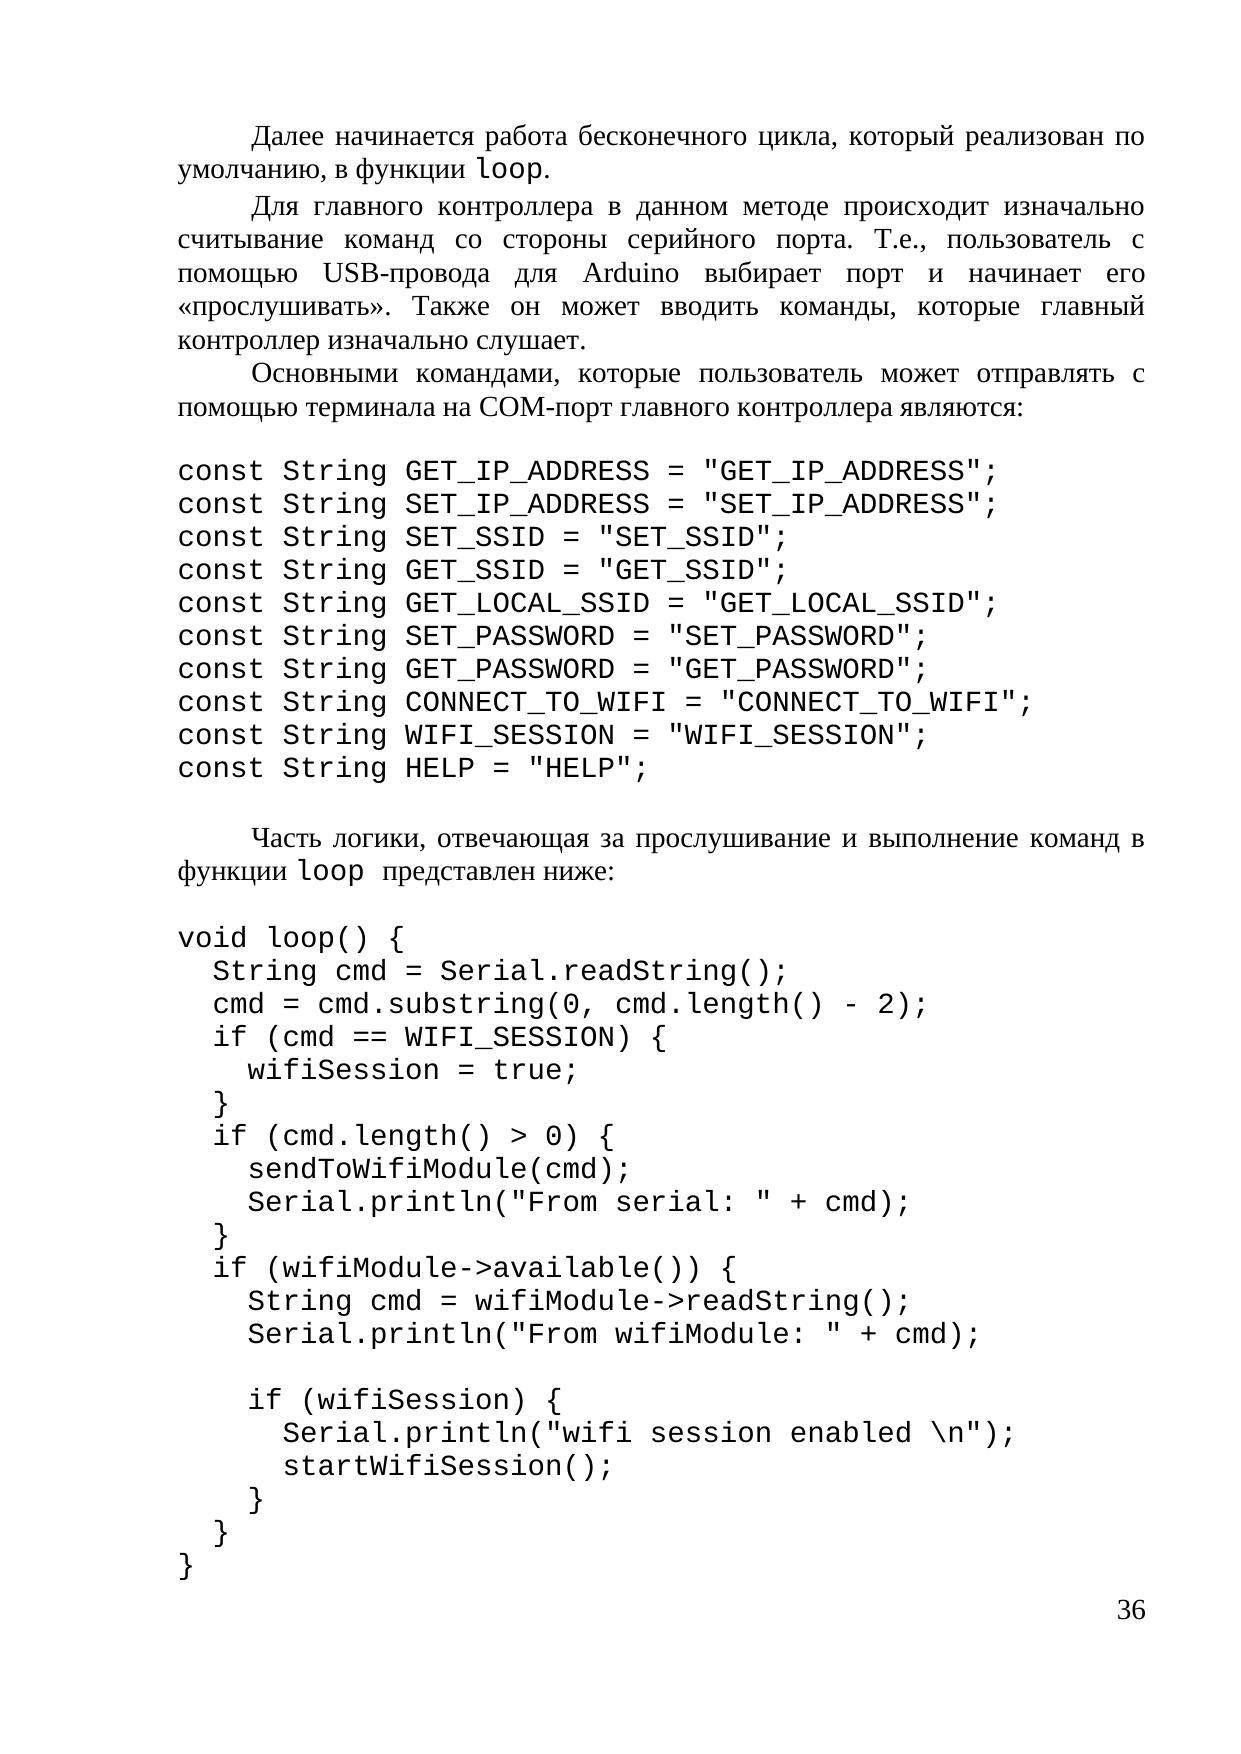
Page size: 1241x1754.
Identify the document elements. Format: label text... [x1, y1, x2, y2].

text } [177, 1220, 1146, 1253]
text const String GET_LOCAL_SSID = "GET_LOCAL_SSID"; [177, 588, 1146, 621]
text } [177, 1517, 1146, 1550]
text const String GET_SSID = "GET_SSID"; [177, 555, 1146, 588]
text wifiSession = true; [177, 1055, 1146, 1088]
text String cmd = wifiModule->readString(); [177, 1286, 1146, 1319]
text Основными командами, которые пользователь может отправлять с помощью терминала на COM-порт главного контроллера являются: [177, 355, 1146, 422]
text if (wifiSession) { [177, 1385, 1146, 1418]
text Serial.println("wifi session enabled \n"); [177, 1418, 1146, 1451]
text Далее начинается работа бесконечного цикла, который реализован по умолчанию, в функции loop. [177, 118, 1146, 188]
text sendToWifiModule(cmd); [177, 1154, 1146, 1187]
text const String WIFI_SESSION = "WIFI_SESSION"; [177, 720, 1146, 753]
text const String HELP = "HELP"; [177, 753, 1146, 786]
text const String SET_SSID = "SET_SSID"; [177, 522, 1146, 555]
text Serial.println("From wifiModule: " + cmd); [177, 1319, 1146, 1352]
text cmd = cmd.substring(0, cmd.length() - 2); [177, 989, 1146, 1022]
text } [177, 1088, 1146, 1121]
text const String CONNECT_TO_WIFI = "CONNECT_TO_WIFI"; [177, 687, 1146, 720]
text if (cmd.length() > 0) { [177, 1121, 1146, 1154]
text void loop() { [177, 923, 1146, 956]
text startWifiSession(); [177, 1451, 1146, 1484]
text Serial.println("From serial: " + cmd); [177, 1187, 1146, 1220]
text Для главного контроллера в данном методе происходит изначально считывание команд со стороны серийного порта. Т.е., пользователь с помощью USB-провода для Arduino выбирает порт и начинает его «прослушивать». Также он может вводить команды, которые главный контроллер изначально слушает. [177, 188, 1146, 355]
text } [177, 1484, 1146, 1517]
text if (cmd == WIFI_SESSION) { [177, 1022, 1146, 1055]
text const String GET_IP_ADDRESS = "GET_IP_ADDRESS"; [177, 456, 1146, 489]
text Часть логики, отвечающая за прослушивание и выполнение команд в функции loop представлен ниже: [177, 820, 1146, 889]
text const String SET_IP_ADDRESS = "SET_IP_ADDRESS"; [177, 489, 1146, 522]
text if (wifiModule->available()) { [177, 1253, 1146, 1286]
text const String GET_PASSWORD = "GET_PASSWORD"; [177, 654, 1146, 687]
text const String SET_PASSWORD = "SET_PASSWORD"; [177, 621, 1146, 654]
text } [177, 1550, 1146, 1583]
text String cmd = Serial.readString(); [177, 956, 1146, 989]
